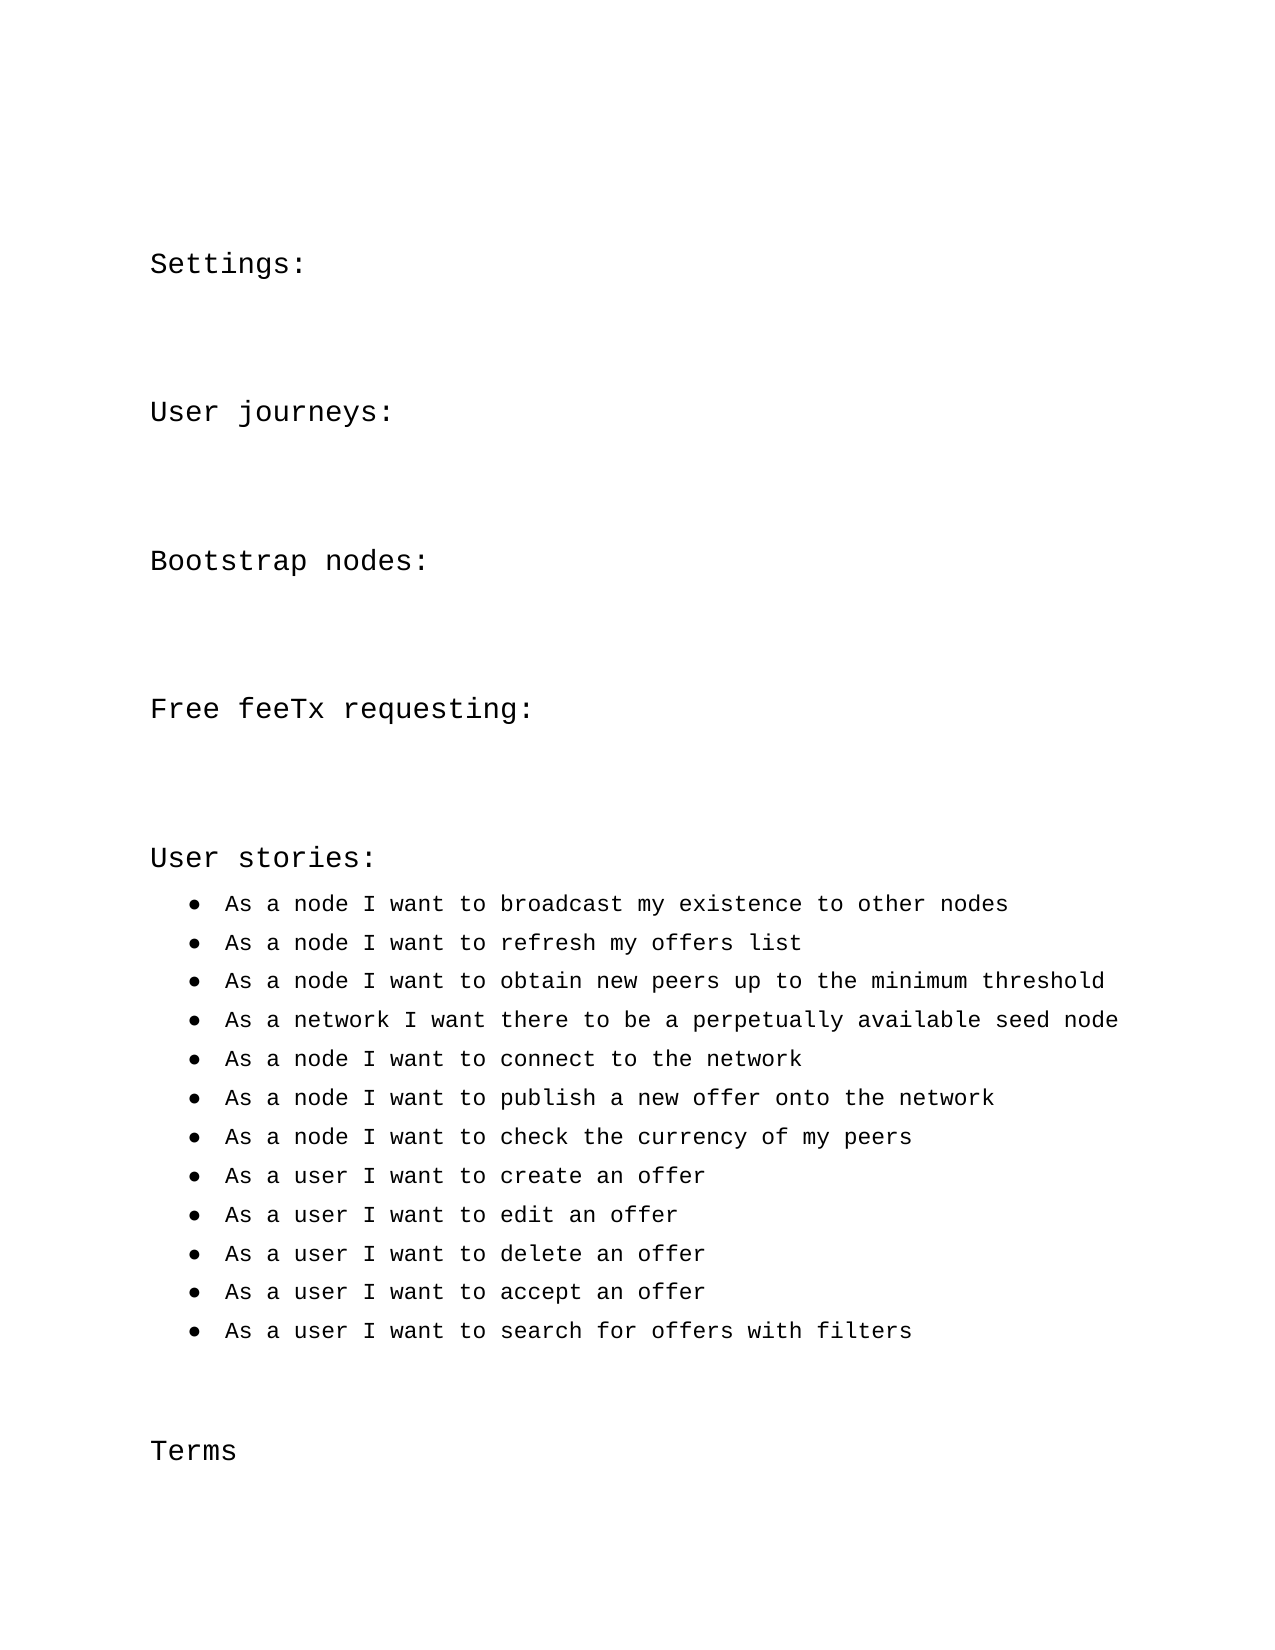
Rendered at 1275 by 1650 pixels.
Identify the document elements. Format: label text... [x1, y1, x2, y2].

list As a user I want to delete an offer [187, 1242, 1125, 1268]
list As a user I want to search for offers with filters [187, 1319, 1125, 1346]
text User stories: [150, 843, 1125, 876]
list As a node I want to publish a new offer onto the network [187, 1086, 1125, 1112]
list As a node I want to broadcast my existence to other nodes [187, 892, 1125, 918]
list As a network I want there to be a perpetually available seed node [187, 1009, 1125, 1035]
list As a node I want to obtain new peers up to the minimum threshold [187, 970, 1125, 996]
list As a user I want to accept an offer [187, 1281, 1125, 1307]
list As a node I want to connect to the network [187, 1048, 1125, 1073]
list As a node I want to check the currency of my peers [187, 1125, 1125, 1151]
text User journeys: [150, 397, 1125, 430]
list As a user I want to create an offer [187, 1164, 1125, 1190]
text Terms [150, 1436, 1125, 1469]
list As a node I want to refresh my offers list [187, 931, 1125, 957]
text Bootstrap nodes: [150, 546, 1125, 579]
text Settings: [150, 249, 1125, 282]
text Free feeTx requesting: [150, 694, 1125, 727]
list As a user I want to edit an offer [187, 1203, 1125, 1229]
